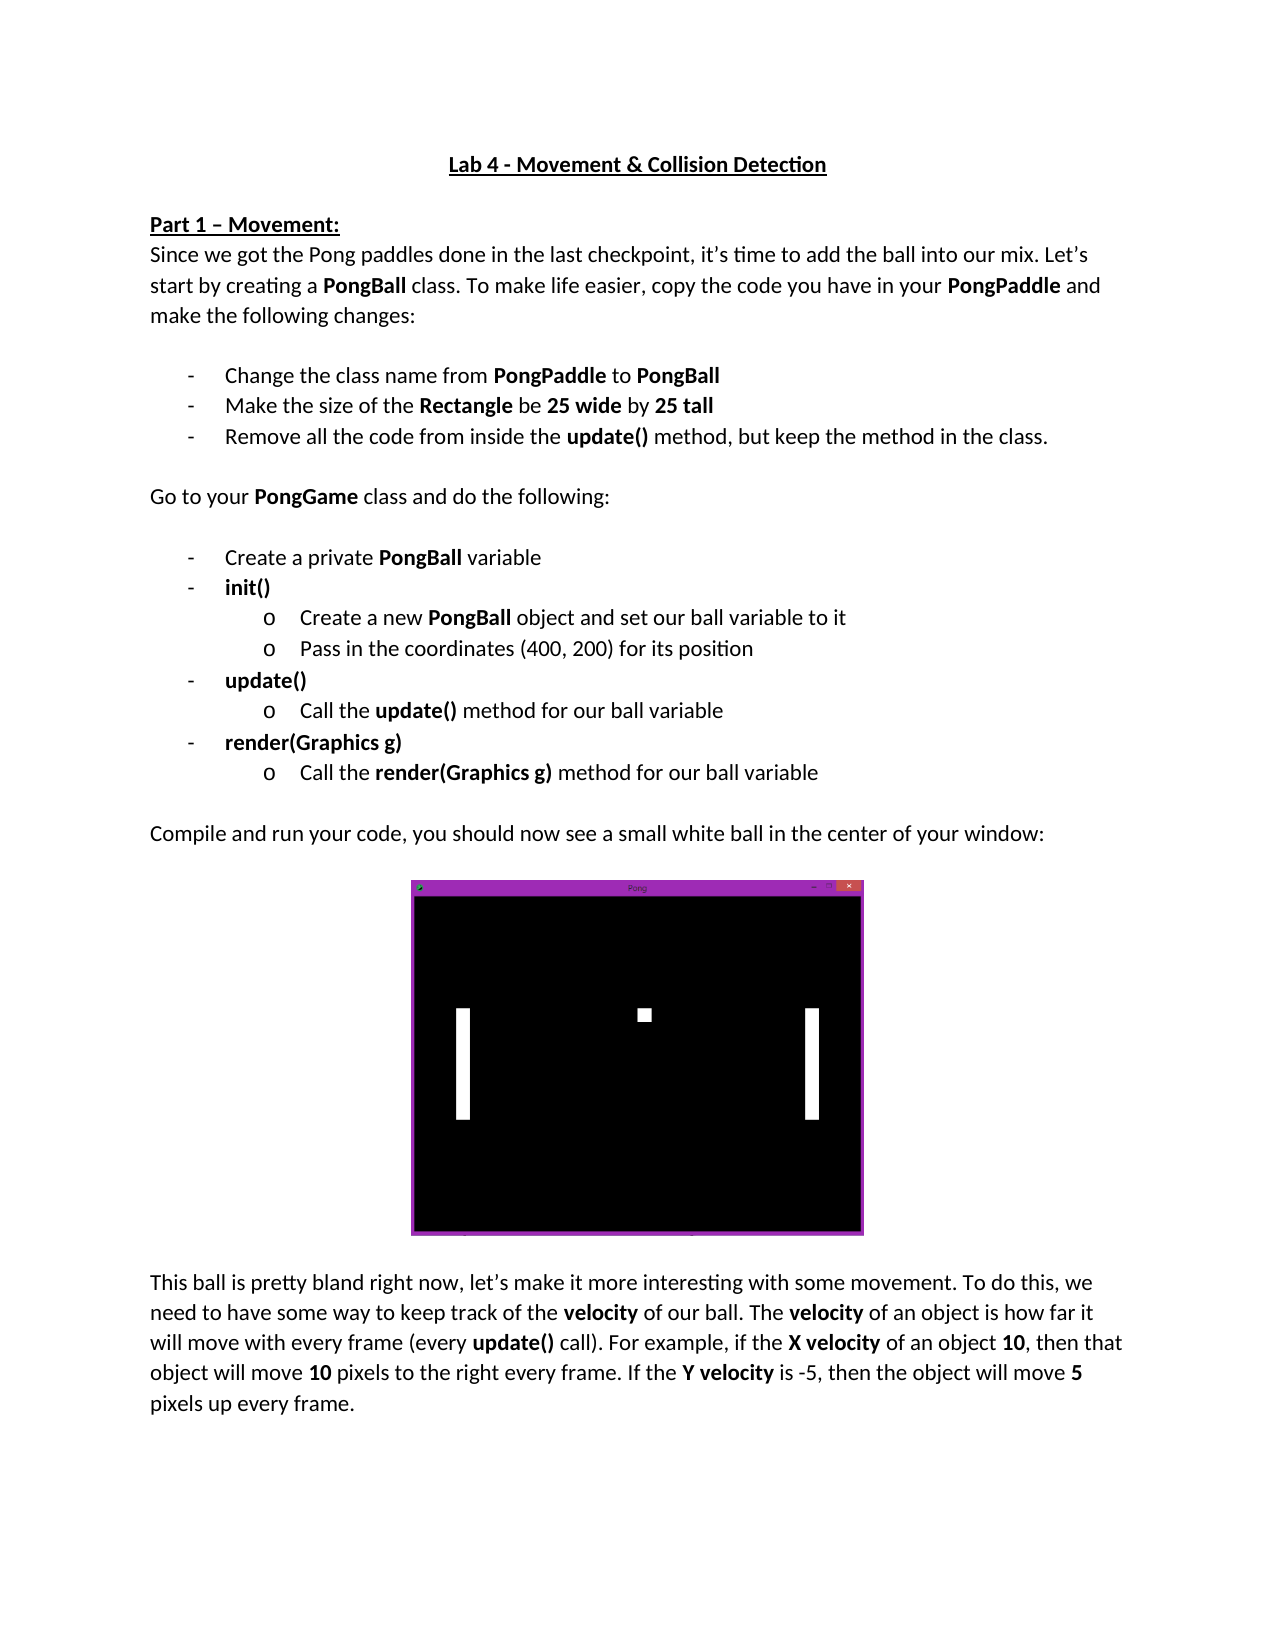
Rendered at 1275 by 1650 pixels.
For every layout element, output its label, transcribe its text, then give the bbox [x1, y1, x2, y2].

list Change the class name from PongPaddle to PongBall [187, 361, 1125, 389]
list render(Graphics g) [187, 728, 1125, 756]
list Remove all the code from inside the update() method, but keep the method in the class. [187, 422, 1125, 450]
list Call the update() method for our ball variable [262, 696, 1125, 725]
list Create a new PongBall object and set our ball variable to it [262, 603, 1125, 632]
text Lab 4 - Movement & Collision Detection [150, 150, 1125, 178]
list Create a private PongBall variable [187, 543, 1125, 571]
list update() [187, 666, 1125, 694]
list Call the render(Graphics g) method for our ball variable [262, 758, 1125, 787]
list init() [187, 573, 1125, 601]
list Make the size of the Rectangle be 25 wide by 25 tall [187, 392, 1125, 420]
text Go to your PongGame class and do the following: [150, 482, 1125, 510]
text Since we got the Pong paddles done in the last checkpoint, it’s time to add the ball into our mix. Let’s start by creating a PongBall class. To make life easier, copy the code you have in your PongPaddle and make the following changes: [150, 241, 1125, 329]
list Pass in the coordinates (400, 200) for its position [262, 634, 1125, 664]
text This ball is pretty bland right now, let’s make it more interesting with some movement. To do this, we need to have some way to keep track of the velocity of our ball. The velocity of an object is how far it will move with every frame (every update() call). For example, if the X velocity of an object 10, then that object will move 10 pixels to the right every frame. If the Y velocity is -5, then the object will move 5 pixels up every frame. [150, 1268, 1125, 1417]
text Compile and run your code, you should now see a small white ball in the center of your window: [150, 819, 1125, 848]
text Part 1 – Movement: [150, 210, 1125, 238]
picture [411, 880, 864, 1236]
